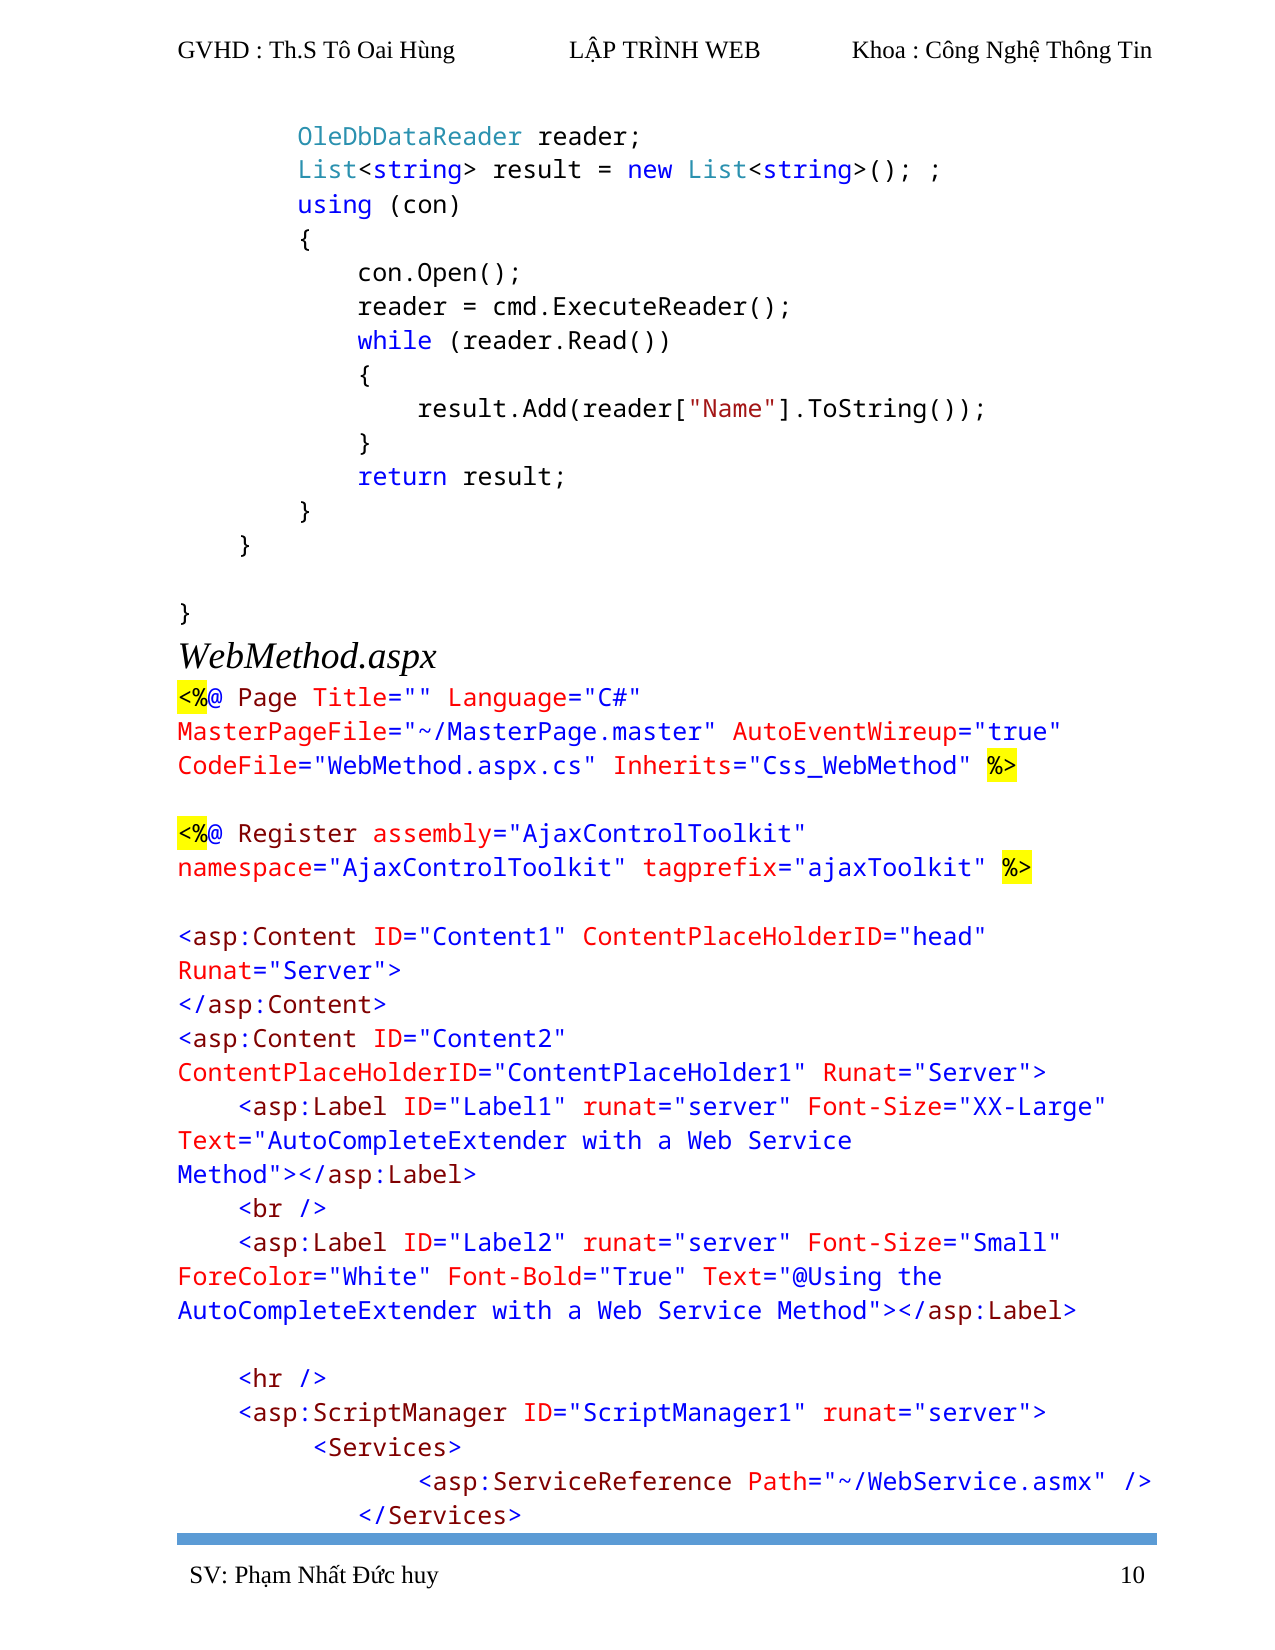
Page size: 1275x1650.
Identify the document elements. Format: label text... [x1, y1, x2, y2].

text </asp:Content> [177, 986, 1157, 1020]
text <asp:Label ID="Label1" runat="server" Font-Size="XX-Large" Text="AutoCompleteExtender with a Web Service Method"></asp:Label> [177, 1088, 1157, 1191]
text <asp:Label ID="Label2" runat="server" Font-Size="Small" ForeColor="White" Font-Bold="True" Text="@Using the AutoCompleteExtender with a Web Service Method"></asp:Label> [177, 1225, 1157, 1327]
text } [177, 493, 1157, 527]
text reader = cmd.ExecuteReader(); [177, 288, 1157, 322]
text <%@ Page Title="" Language="C#" MasterPageFile="~/MasterPage.master" AutoEventWireup="true" CodeFile="WebMethod.aspx.cs" Inherits="Css_WebMethod" %> [177, 680, 1157, 782]
text OleDbDataReader reader; [177, 118, 1157, 152]
text } [177, 527, 1157, 561]
subtitle WebMethod.aspx [177, 633, 1157, 676]
text return result; [177, 459, 1157, 493]
text List<string> result = new List<string>(); ; [177, 152, 1157, 186]
text } [177, 595, 1157, 629]
text { [177, 220, 1157, 254]
text <hr /> [177, 1361, 1157, 1395]
text <asp:ScriptManager ID="ScriptManager1" runat="server"> [177, 1395, 1157, 1429]
text <Services> [177, 1429, 1157, 1463]
text using (con) [177, 186, 1157, 220]
text </Services> [177, 1497, 1157, 1531]
text { [177, 357, 1157, 391]
text <asp:ServiceReference Path="~/WebService.asmx" /> [177, 1463, 1157, 1497]
text <asp:Content ID="Content1" ContentPlaceHolderID="head" Runat="Server"> [177, 918, 1157, 986]
text <%@ Register assembly="AjaxControlToolkit" namespace="AjaxControlToolkit" tagprefix="ajaxToolkit" %> [177, 816, 1157, 884]
text <br /> [177, 1191, 1157, 1225]
text while (reader.Read()) [177, 322, 1157, 357]
text } [177, 425, 1157, 459]
text <asp:Content ID="Content2" ContentPlaceHolderID="ContentPlaceHolder1" Runat="Server"> [177, 1020, 1157, 1088]
text con.Open(); [177, 254, 1157, 288]
text result.Add(reader["Name"].ToString()); [177, 391, 1157, 425]
